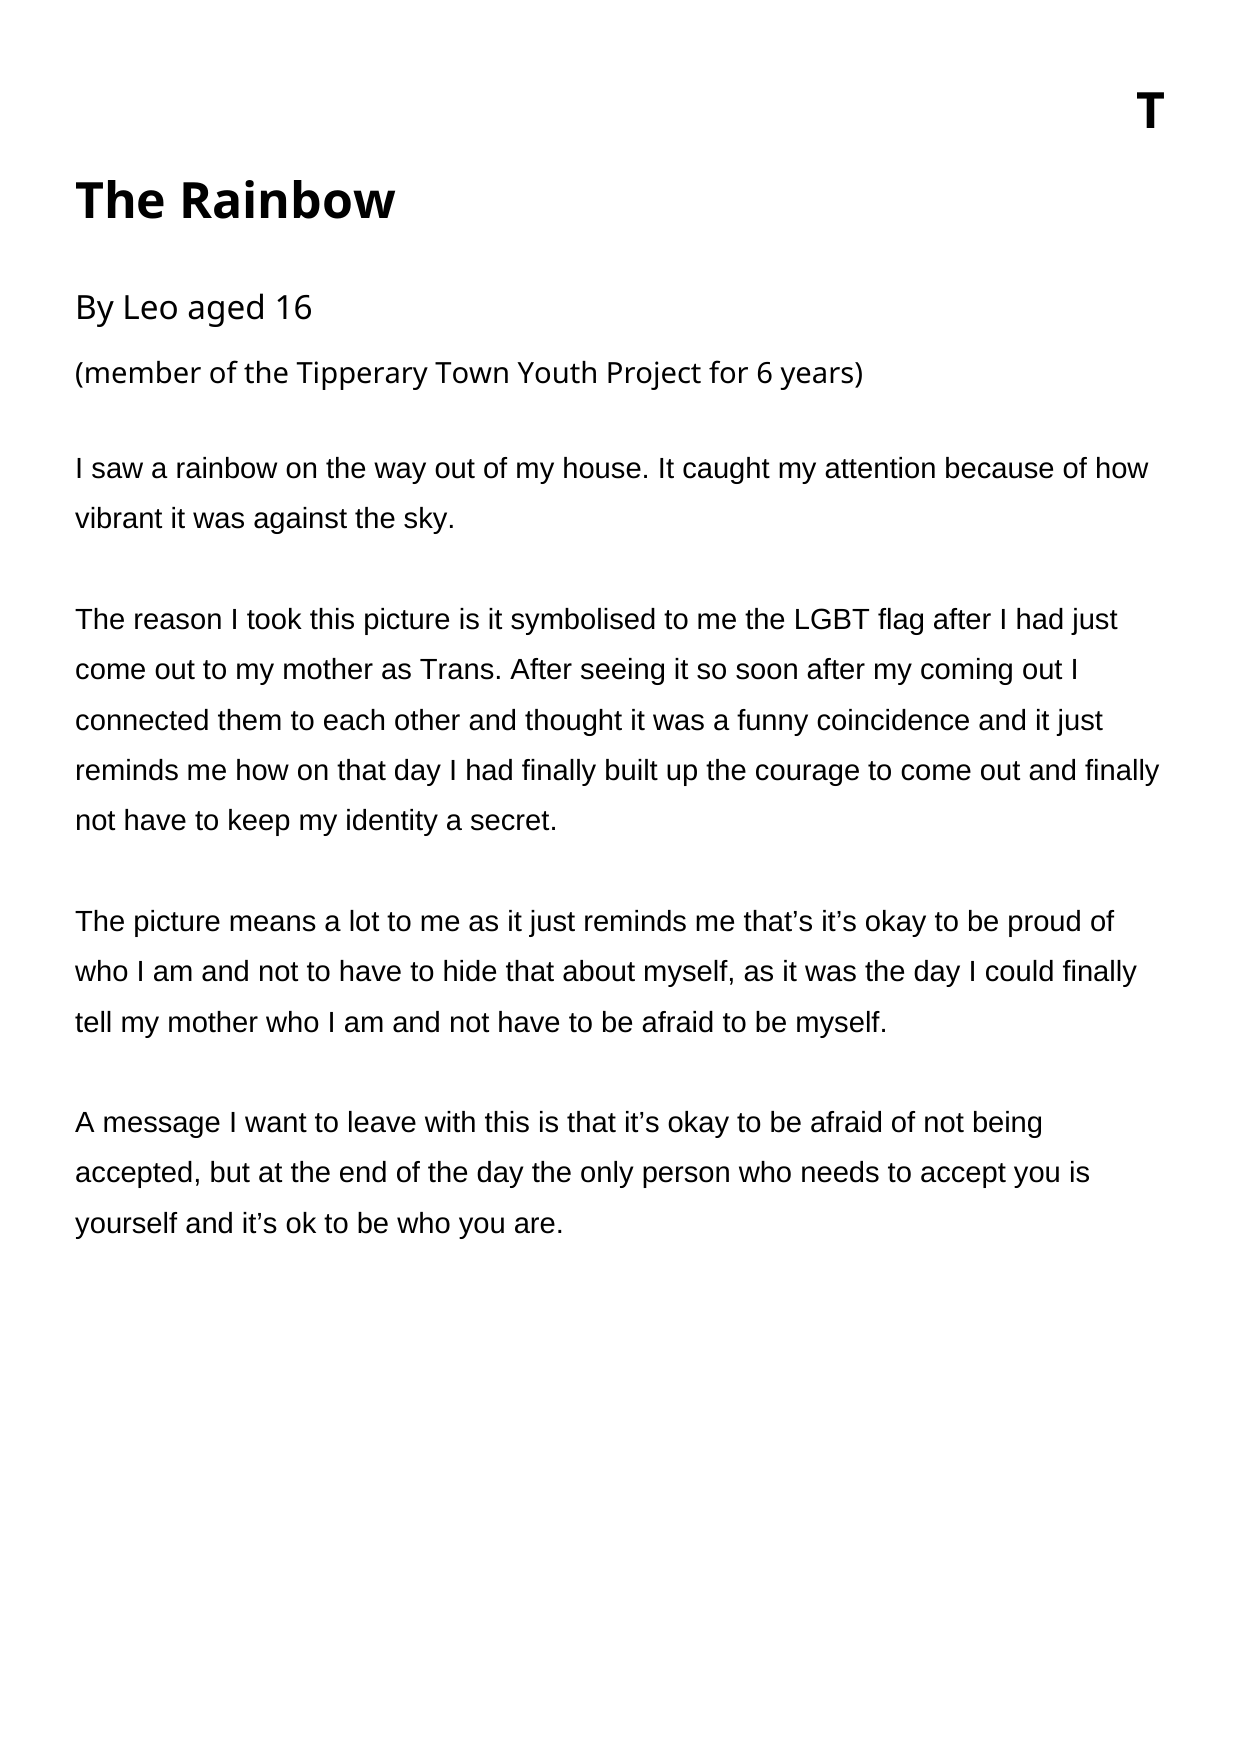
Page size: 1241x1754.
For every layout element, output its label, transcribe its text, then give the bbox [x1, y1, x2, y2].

text T [75, 75, 1165, 143]
text (member of the Tipperary Town Youth Project for 6 years) [75, 352, 1165, 392]
text The reason I took this picture is it symbolised to me the LGBT flag after I had just come out to my mother as Trans. After seeing it so soon after my coming out I connected them to each other and thought it was a funny coincidence and it just reminds me how on that day I had finally built up the courage to come out and finally not have to keep my identity a secret. [75, 602, 1165, 837]
text I saw a rainbow on the way out of my house. It caught my attention because of how vibrant it was against the sky. [75, 451, 1165, 535]
text By Leo aged 16 [75, 284, 1165, 329]
text The Rainbow [75, 165, 1165, 233]
text A message I want to leave with this is that it’s okay to be afraid of not being accepted, but at the end of the day the only person who needs to accept you is yourself and it’s ok to be who you are. [75, 1105, 1165, 1239]
text The picture means a lot to me as it just reminds me that’s it’s okay to be proud of who I am and not to have to hide that about myself, as it was the day I could finally tell my mother who I am and not have to be afraid to be myself. [75, 904, 1165, 1038]
